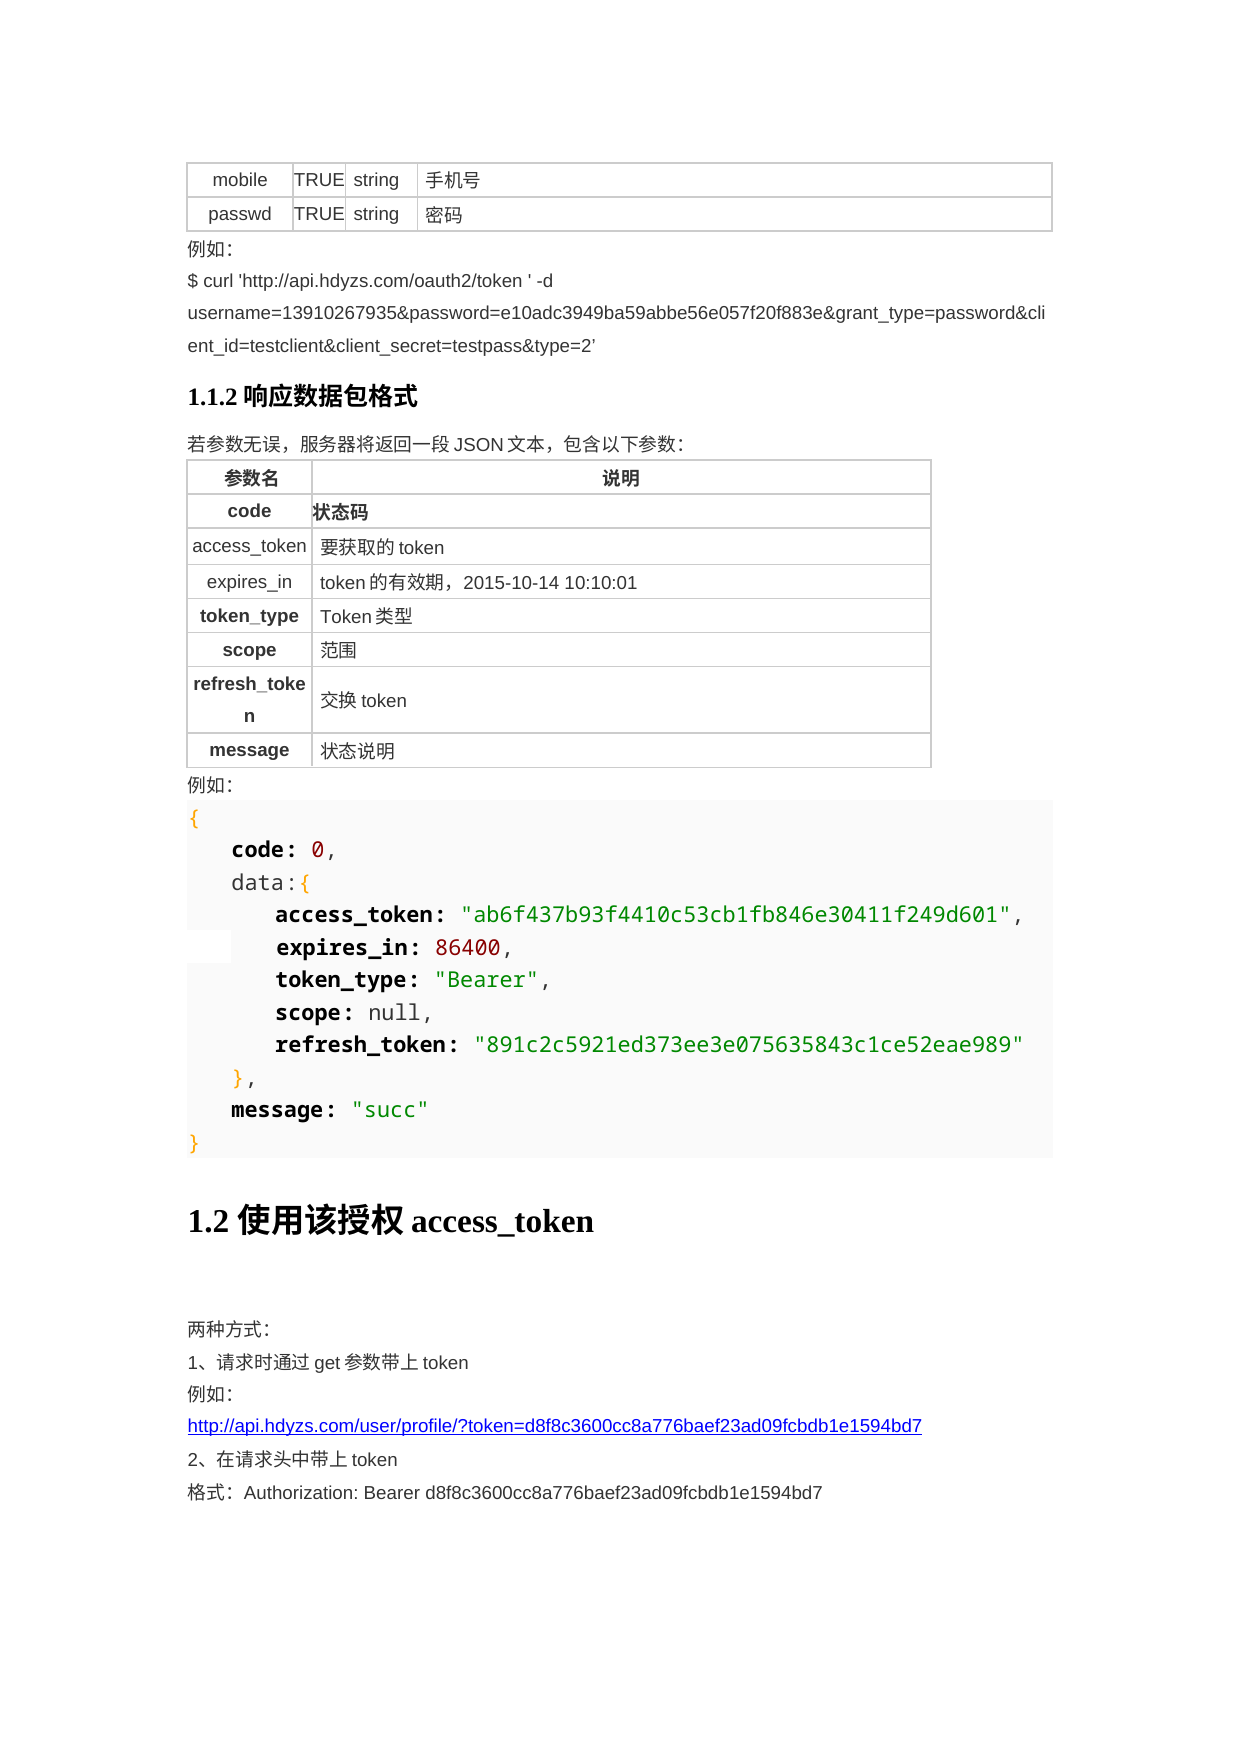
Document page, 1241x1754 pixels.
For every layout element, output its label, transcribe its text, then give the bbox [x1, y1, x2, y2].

table_cell 手机号 [418, 164, 1051, 196]
table_header 说明 [313, 461, 930, 493]
table_cell token的有效期，2015-10-14 10:10:01 [313, 565, 930, 598]
table_cell 密码 [418, 198, 1051, 230]
table_cell access_token [188, 529, 311, 563]
table_cell 交换token [313, 667, 930, 732]
table_cell TRUE [294, 164, 345, 196]
text "expires_in": 86400, [231, 930, 1053, 963]
text 若参数无误，服务器将返回一段JSON文本，包含以下参数： [187, 427, 1053, 459]
text 2、在请求头中带上token [187, 1442, 1053, 1475]
table_cell passwd [188, 198, 292, 230]
text { [187, 800, 1053, 833]
table_cell 要获取的token [313, 529, 930, 563]
text " token_type": "Bearer", [187, 963, 1053, 995]
table_cell 范围 [313, 633, 930, 666]
text $ curl 'http://api.hdyzs.com/oauth2/token ' -d username=13910267935&password=e10adc3949ba59abbe56e057f20f883e&grant_type=password&client_id=testclient&client_secret=testpass&type=2’ [187, 264, 1053, 362]
text }, [187, 1060, 1053, 1093]
text " message": "succ" [187, 1093, 1053, 1125]
table_cell 状态说明 [313, 734, 930, 766]
text " access_token": "ab6f437b93f4410c53cb1fb846e30411f249d601", [187, 898, 1053, 930]
table_cell refresh_token [188, 667, 311, 732]
text " refresh_token": "891c2c5921ed373ee3e075635843c1ce52eae989" [187, 1028, 1053, 1060]
text http://api.hdyzs.com/user/profile/?token=d8f8c3600cc8a776baef23ad09fcbdb1e1594bd7 [187, 1410, 1053, 1442]
text 格式：Authorization: Bearer d8f8c3600cc8a776baef23ad09fcbdb1e1594bd7 [187, 1475, 1053, 1507]
text 例如： [187, 232, 1053, 264]
subtitle 1.2 使用该授权access_token [187, 1185, 1053, 1250]
text " scope": null, [187, 995, 1053, 1028]
text } [187, 1125, 1053, 1158]
table_cell scope [188, 633, 311, 666]
table_cell 状态码 [313, 495, 930, 527]
text 1、请求时通过get参数带上token [187, 1345, 1053, 1377]
text " data":{ [187, 865, 1053, 898]
table_cell message [188, 734, 311, 766]
table_cell mobile [188, 164, 292, 196]
text 1.1.2 响应数据包格式 [187, 362, 1053, 427]
text 例如： [187, 1377, 1053, 1410]
text " code": 0, [187, 833, 1053, 865]
table_header 参数名 [188, 461, 311, 493]
table_cell string [346, 198, 417, 230]
table_cell Token类型 [313, 599, 930, 632]
table_cell code [188, 495, 311, 527]
table_cell expires_in [188, 565, 311, 598]
table_cell token_type [188, 599, 311, 632]
text 两种方式： [187, 1312, 1053, 1345]
text 例如： [187, 768, 1053, 800]
table_cell TRUE [294, 198, 345, 230]
table_cell string [346, 164, 417, 196]
